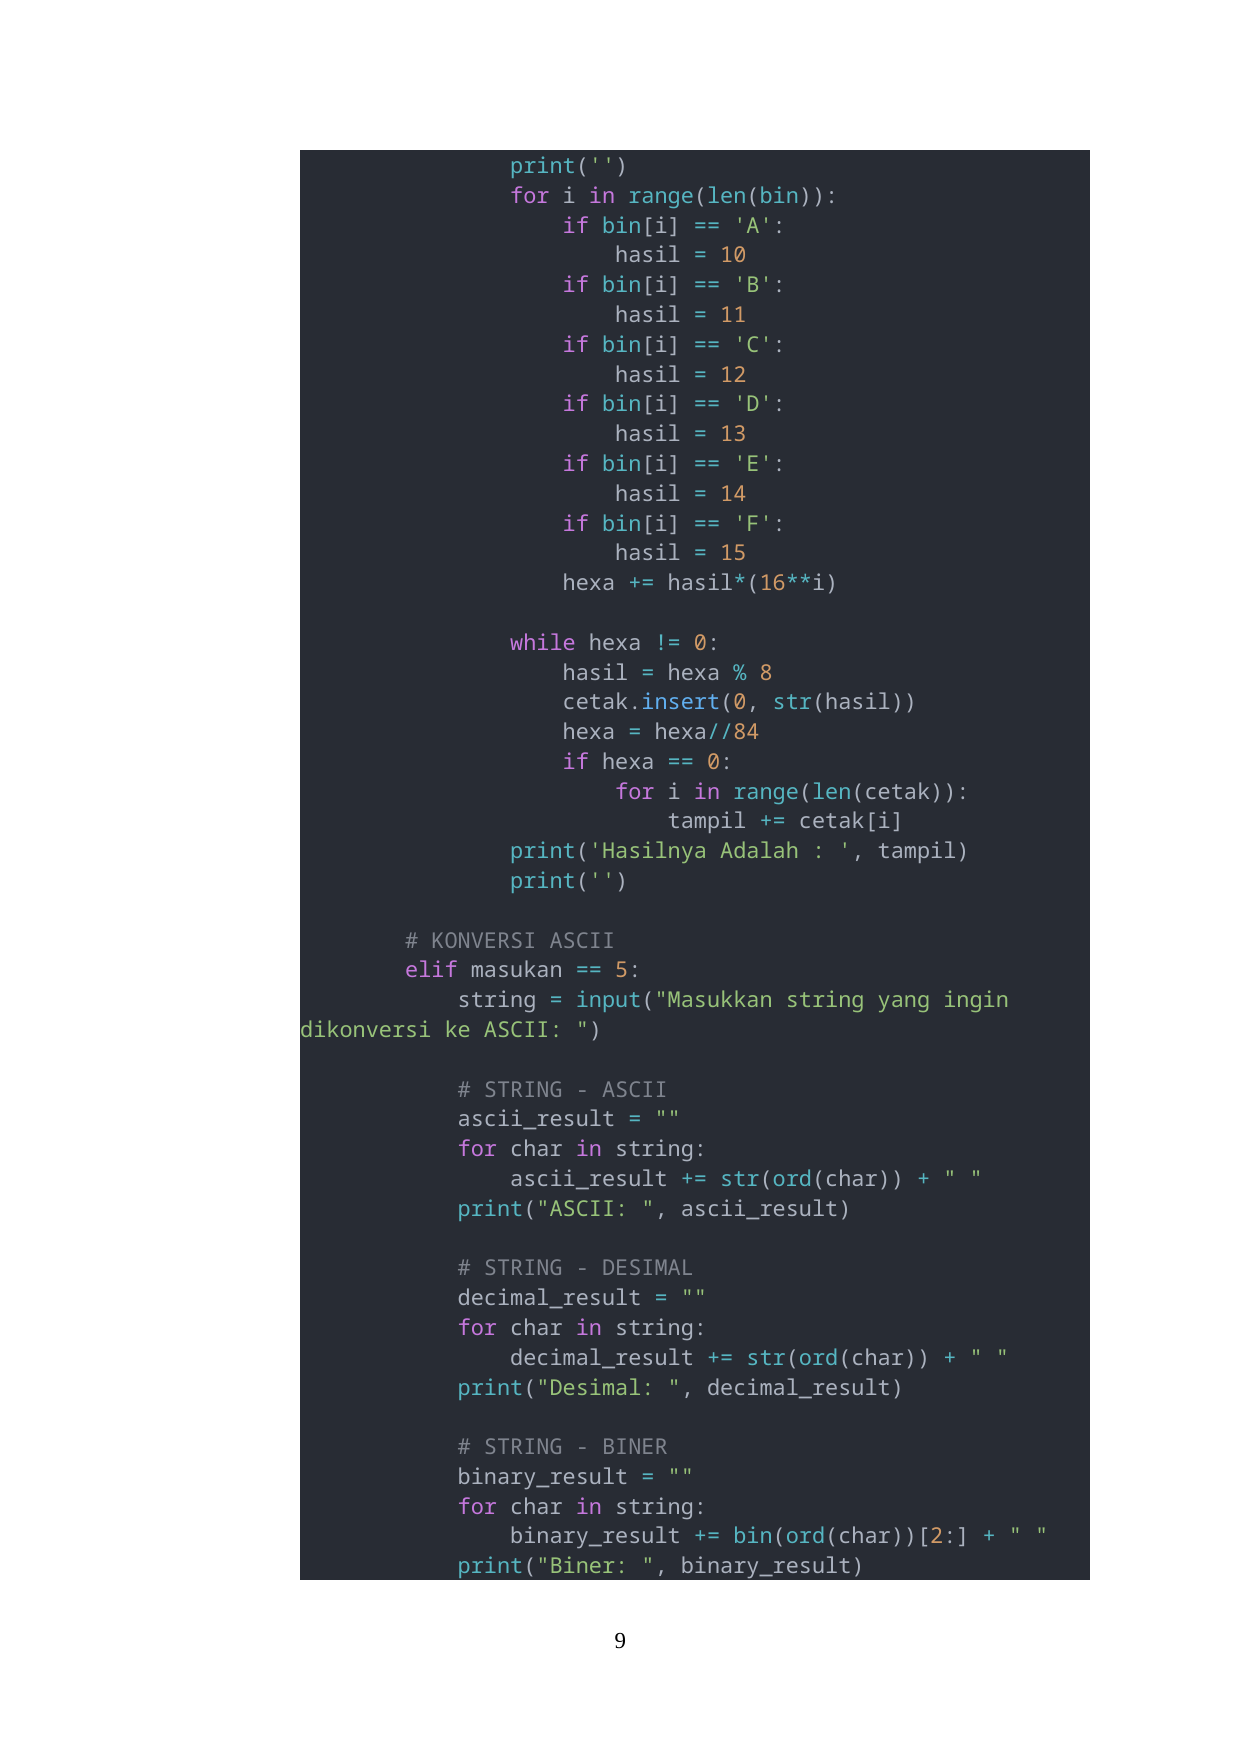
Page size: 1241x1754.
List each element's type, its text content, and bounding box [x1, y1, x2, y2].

text hasil = 12 [300, 358, 1090, 388]
text if bin[i] == 'C': [300, 329, 1090, 358]
text binary_result += bin(ord(char))[2:] + " " [300, 1520, 1090, 1550]
text hasil = 13 [300, 418, 1090, 448]
text hasil = 10 [300, 239, 1090, 269]
text string = input("Masukkan string yang ingin dikonversi ke ASCII: ") [300, 984, 1090, 1044]
text for char in string: [300, 1312, 1090, 1342]
text if bin[i] == 'F': [300, 507, 1090, 537]
text # STRING - DESIMAL [300, 1252, 1090, 1282]
text for char in string: [300, 1133, 1090, 1163]
text hasil = 14 [300, 478, 1090, 507]
text if bin[i] == 'A': [300, 209, 1090, 239]
text for i in range(len(bin)): [300, 180, 1090, 209]
text if bin[i] == 'D': [300, 388, 1090, 418]
text if bin[i] == 'B': [300, 269, 1090, 299]
text # STRING - ASCII [300, 1073, 1090, 1103]
text decimal_result += str(ord(char)) + " " [300, 1342, 1090, 1371]
text cetak.insert(0, str(hasil)) [300, 686, 1090, 716]
text hexa += hasil*(16**i) [300, 567, 1090, 597]
text elif masukan == 5: [300, 954, 1090, 984]
text while hexa != 0: [300, 627, 1090, 656]
text print('') [300, 865, 1090, 895]
text ascii_result = "" [300, 1103, 1090, 1133]
text hasil = 15 [300, 537, 1090, 567]
text ascii_result += str(ord(char)) + " " [300, 1163, 1090, 1193]
text tampil += cetak[i] [300, 805, 1090, 835]
text print("Biner: ", binary_result) [300, 1550, 1090, 1580]
text # STRING - BINER [300, 1431, 1090, 1461]
text if bin[i] == 'E': [300, 448, 1090, 478]
text for char in string: [300, 1491, 1090, 1520]
text if hexa == 0: [300, 746, 1090, 776]
text print('') [300, 150, 1090, 180]
text print("Desimal: ", decimal_result) [300, 1371, 1090, 1401]
text binary_result = "" [300, 1461, 1090, 1491]
text print("ASCII: ", ascii_result) [300, 1193, 1090, 1222]
text decimal_result = "" [300, 1282, 1090, 1312]
text hasil = hexa % 8 [300, 656, 1090, 686]
text for i in range(len(cetak)): [300, 776, 1090, 805]
text print('Hasilnya Adalah : ', tampil) [300, 835, 1090, 865]
text hasil = 11 [300, 299, 1090, 329]
text hexa = hexa//84 [300, 716, 1090, 746]
text # KONVERSI ASCII [300, 924, 1090, 954]
